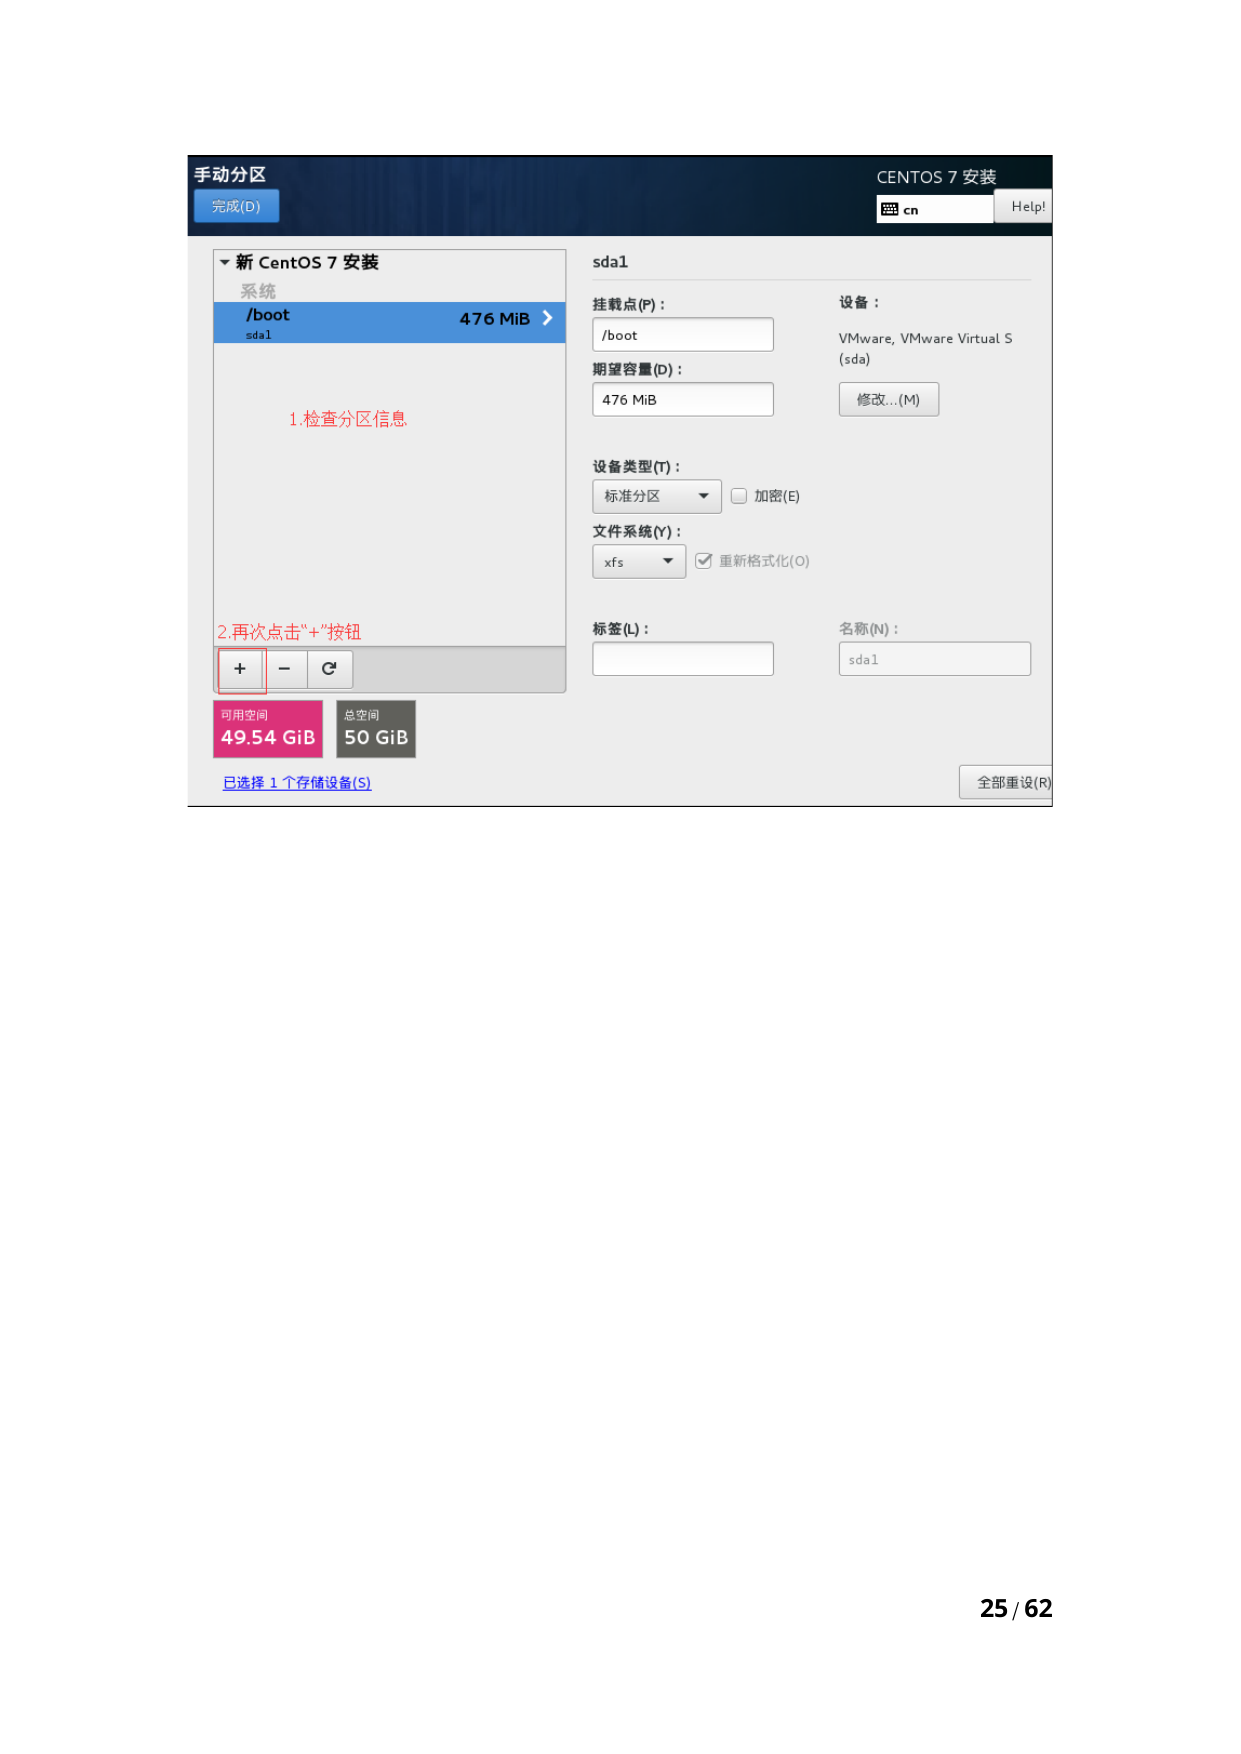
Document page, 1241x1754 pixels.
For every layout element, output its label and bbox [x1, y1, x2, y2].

picture [187, 155, 1053, 807]
